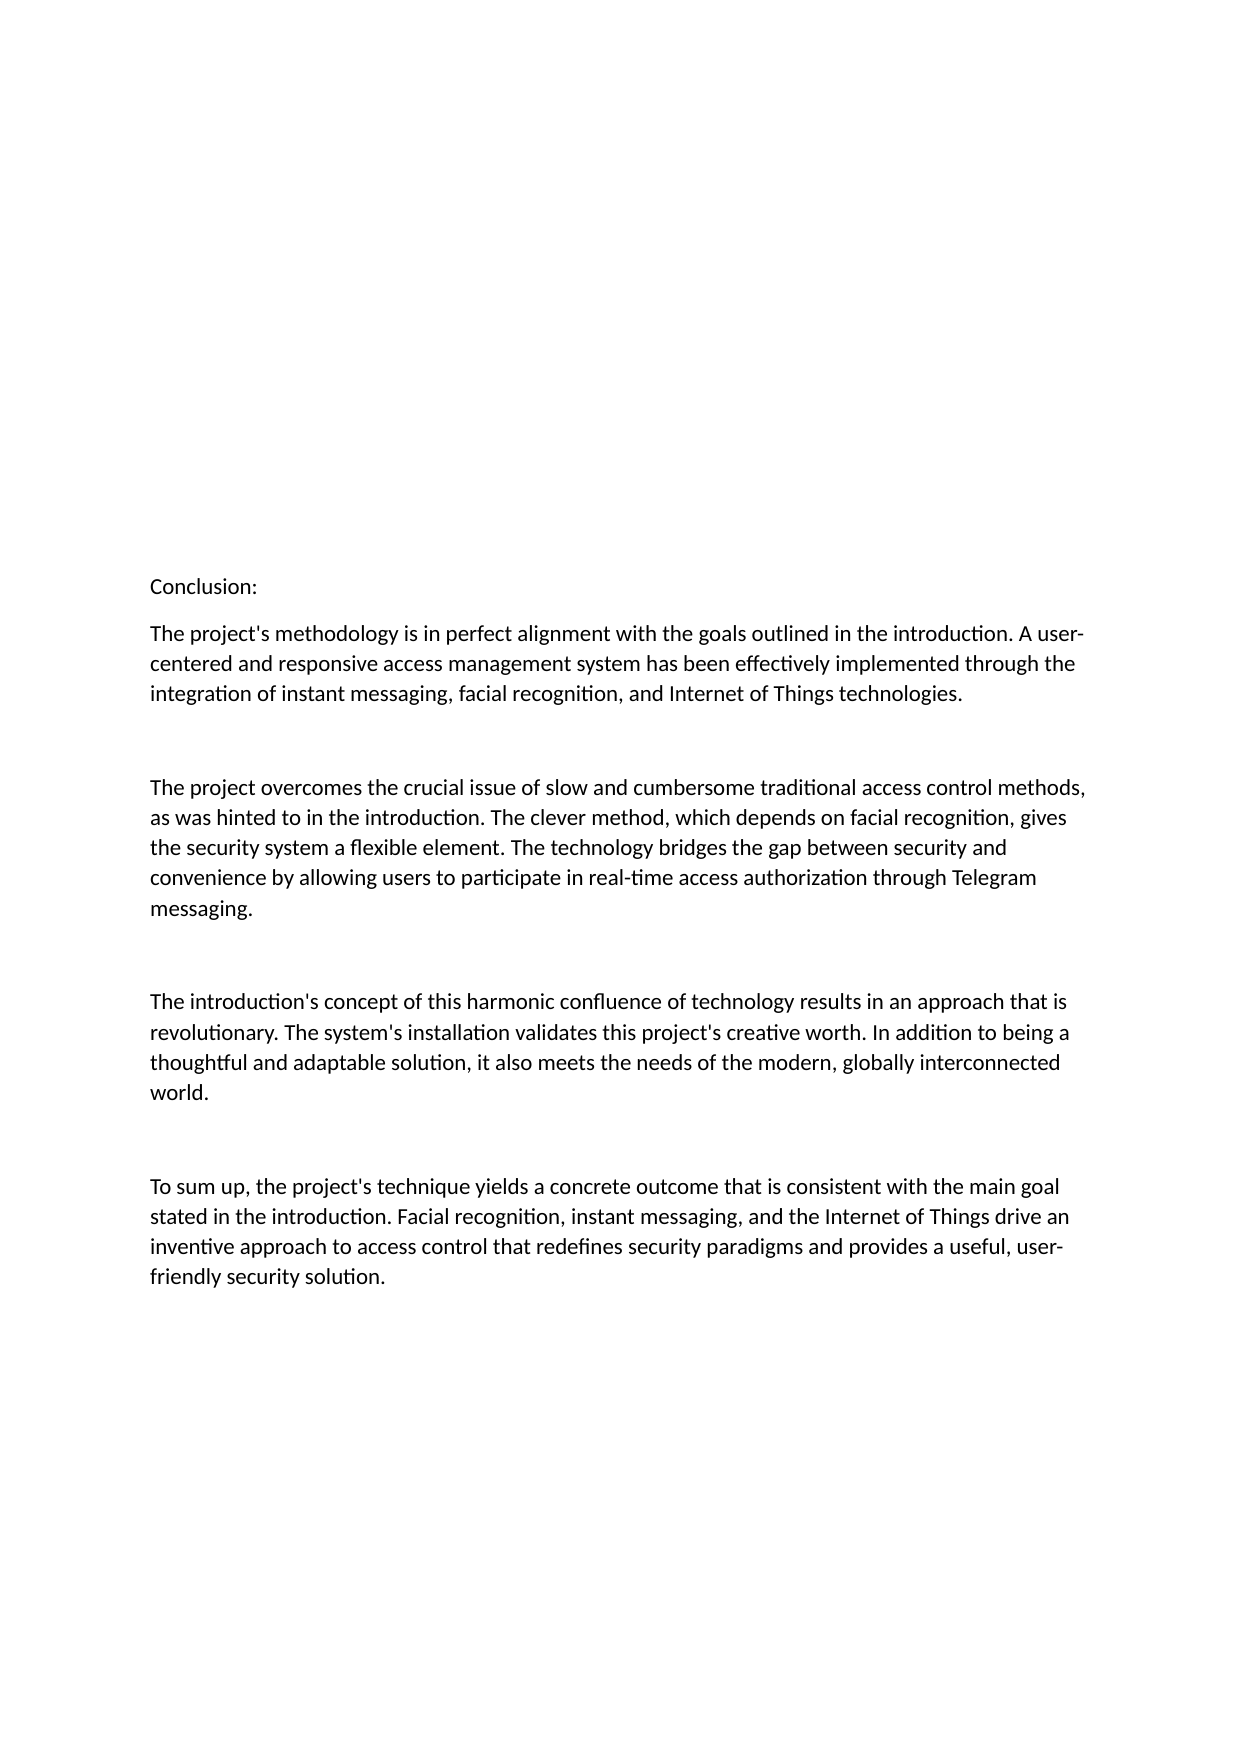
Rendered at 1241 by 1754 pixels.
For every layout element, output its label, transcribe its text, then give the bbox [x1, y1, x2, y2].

text To sum up, the project's technique yields a concrete outcome that is consistent with the main goal stated in the introduction. Facial recognition, instant messaging, and the Internet of Things drive an inventive approach to access control that redefines security paradigms and provides a useful, user-friendly security solution. [150, 1172, 1090, 1291]
text The project's methodology is in perfect alignment with the goals outlined in the introduction. A user-centered and responsive access management system has been effectively implemented through the integration of instant messaging, facial recognition, and Internet of Things technologies. [150, 619, 1090, 707]
text Conclusion: [150, 572, 1090, 600]
text The introduction's concept of this harmonic confluence of technology results in an approach that is revolutionary. The system's installation validates this project's creative worth. In addition to being a thoughtful and adaptable solution, it also meets the needs of the modern, globally interconnected world. [150, 987, 1090, 1106]
text The project overcomes the crucial issue of slow and cumbersome traditional access control methods, as was hinted to in the introduction. The clever method, which depends on facial recognition, gives the security system a flexible element. The technology bridges the gap between security and convenience by allowing users to participate in real-time access authorization through Telegram messaging. [150, 773, 1090, 922]
